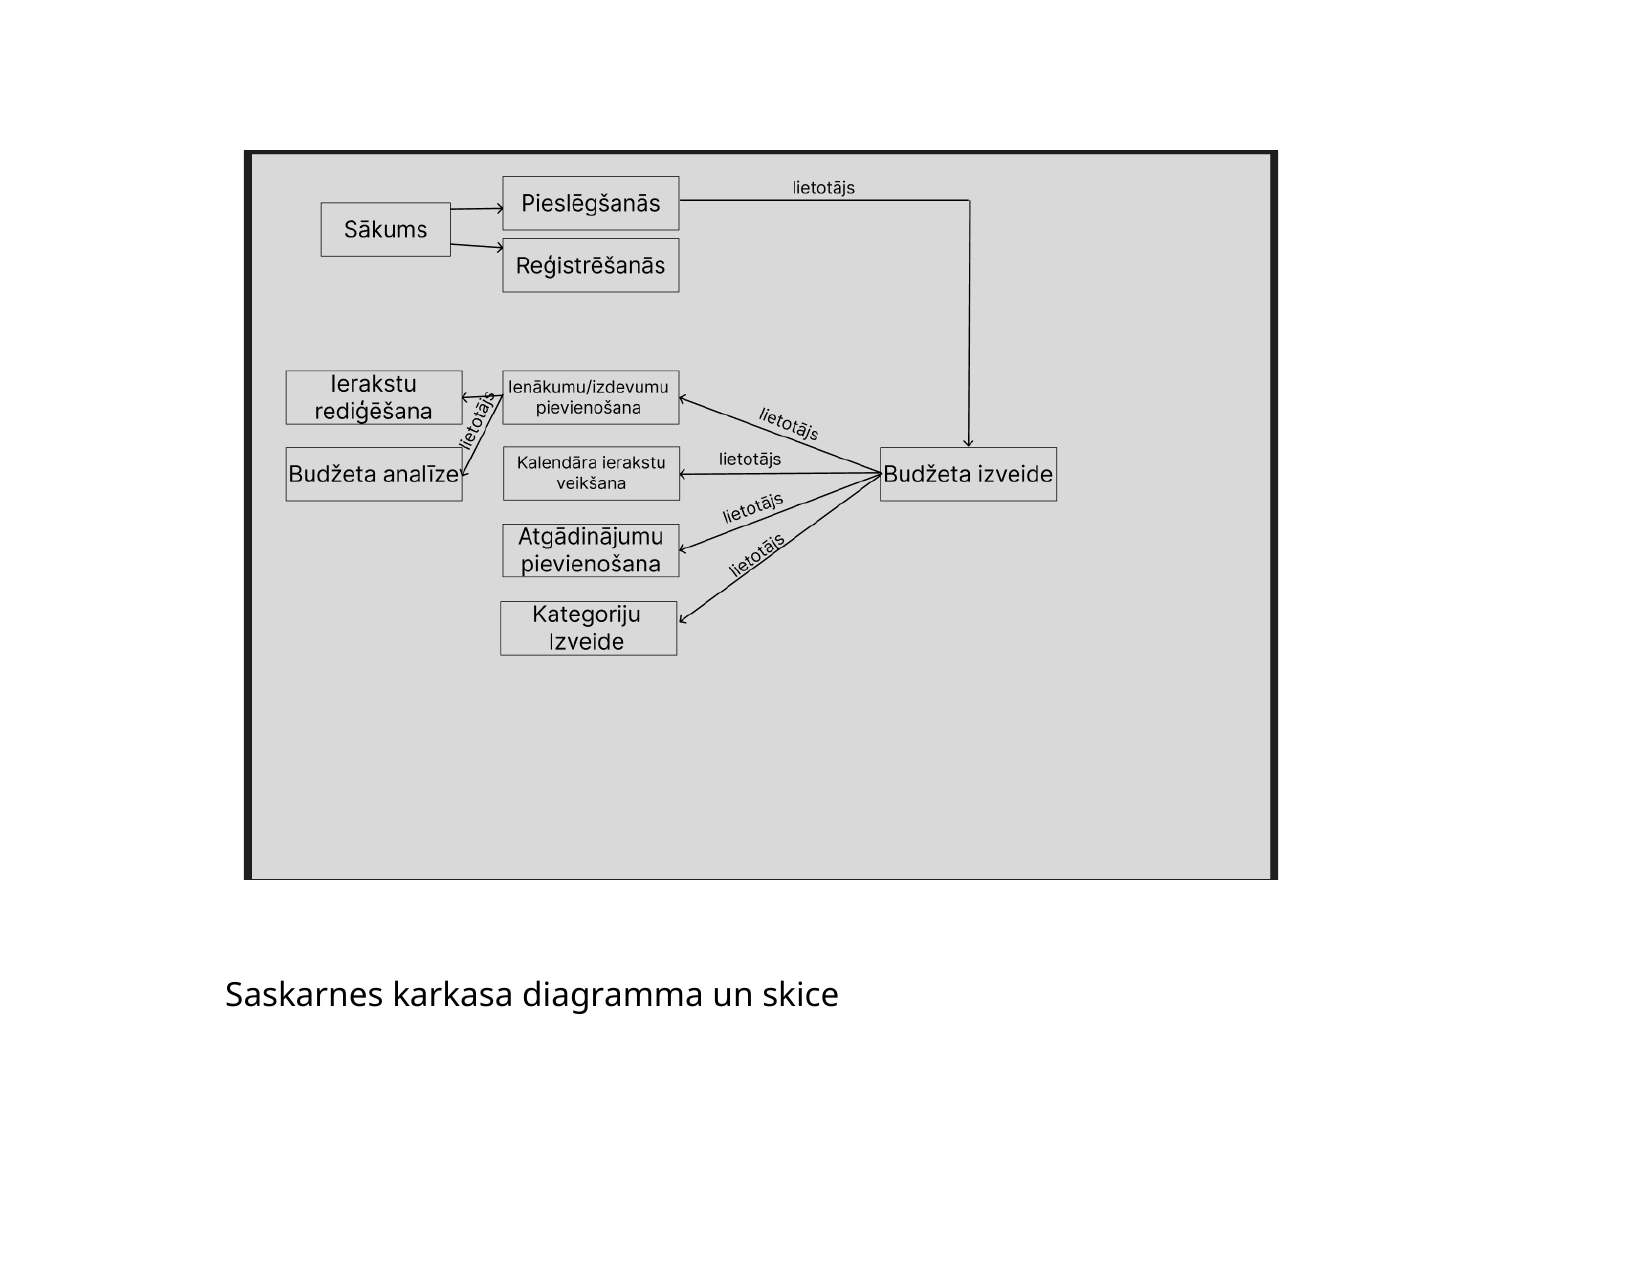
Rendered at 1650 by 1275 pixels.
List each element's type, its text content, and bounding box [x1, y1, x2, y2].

text Saskarnes karkasa diagramma un skice [225, 971, 1500, 1016]
